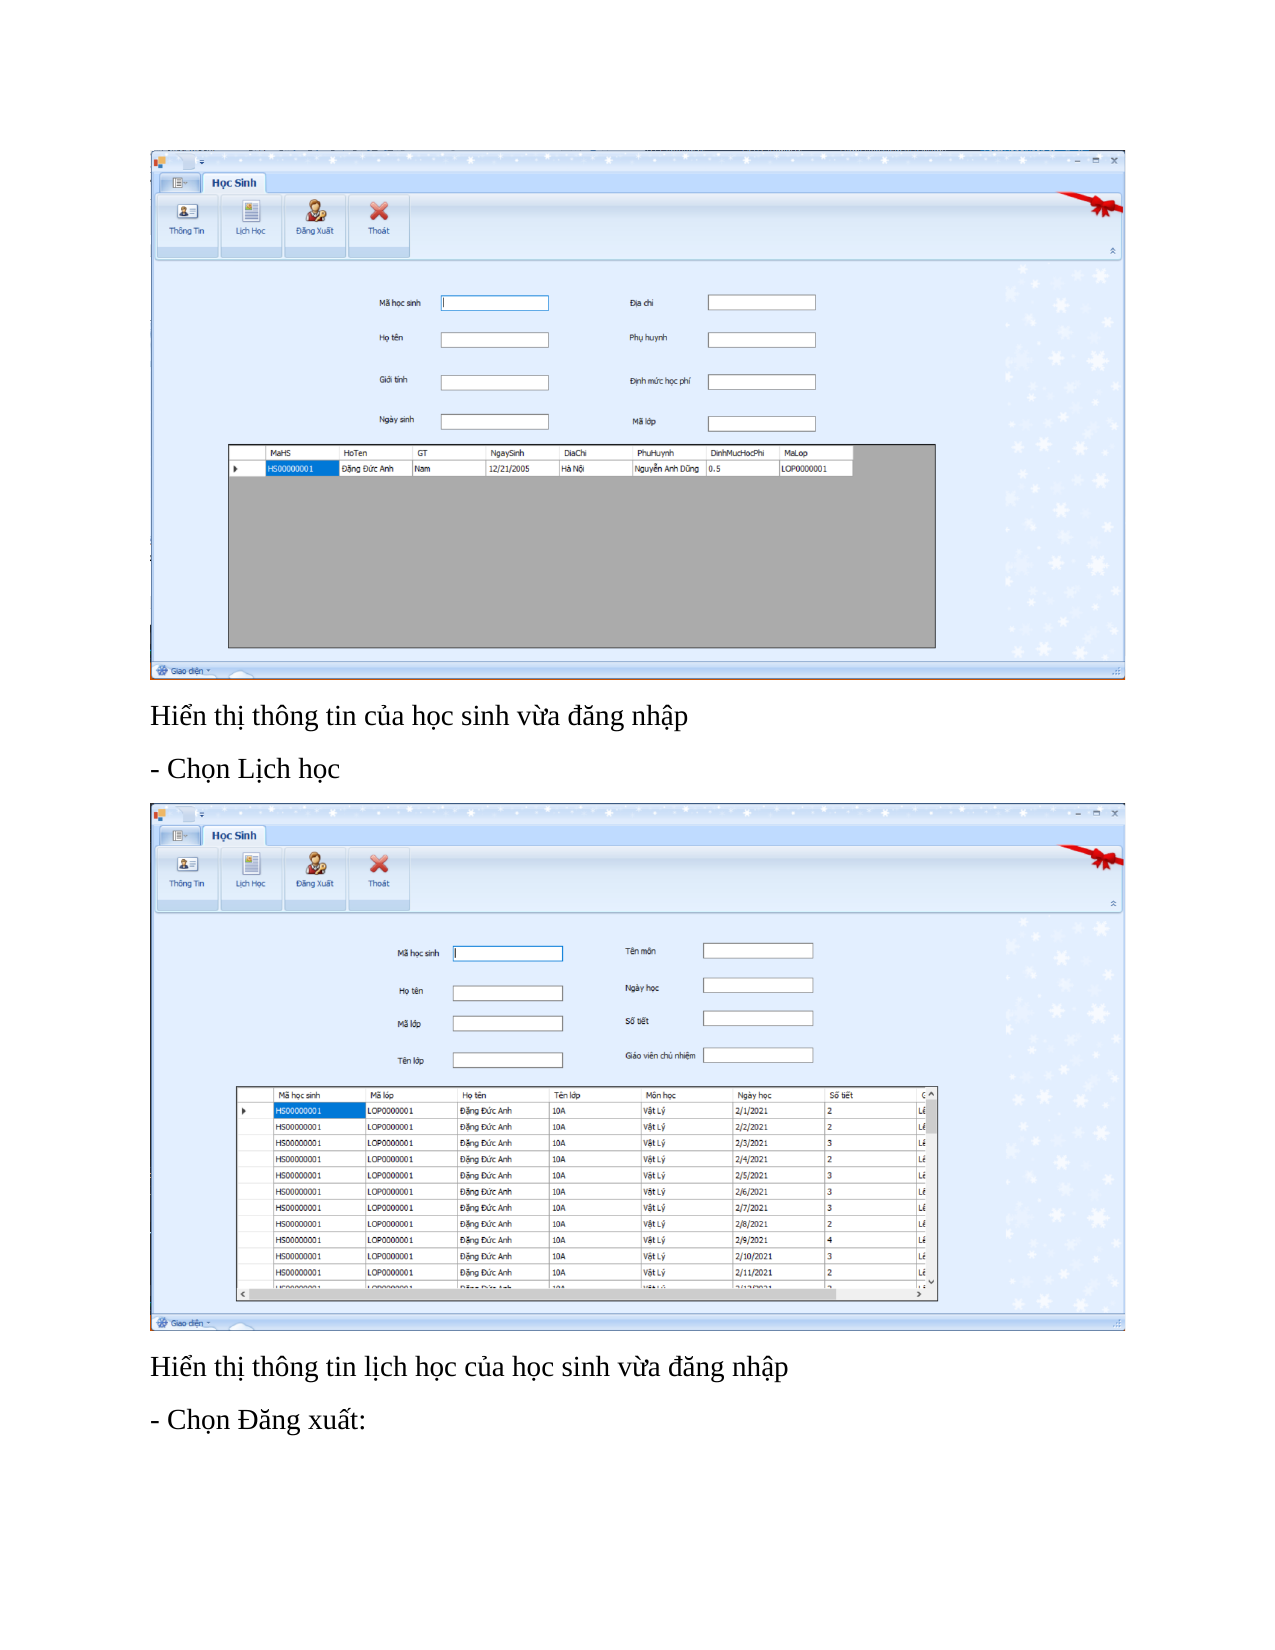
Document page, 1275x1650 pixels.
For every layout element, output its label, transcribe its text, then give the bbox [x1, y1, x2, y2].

picture [150, 150, 1125, 680]
picture [150, 803, 1125, 1331]
text Hiển thị thông tin của học sinh vừa đăng nhập [150, 698, 1125, 732]
text Hiển thị thông tin lịch học của học sinh vừa đăng nhập [150, 1349, 1125, 1383]
text - Chọn Đăng xuất: [150, 1402, 1125, 1436]
text - Chọn Lịch học [150, 751, 1125, 784]
